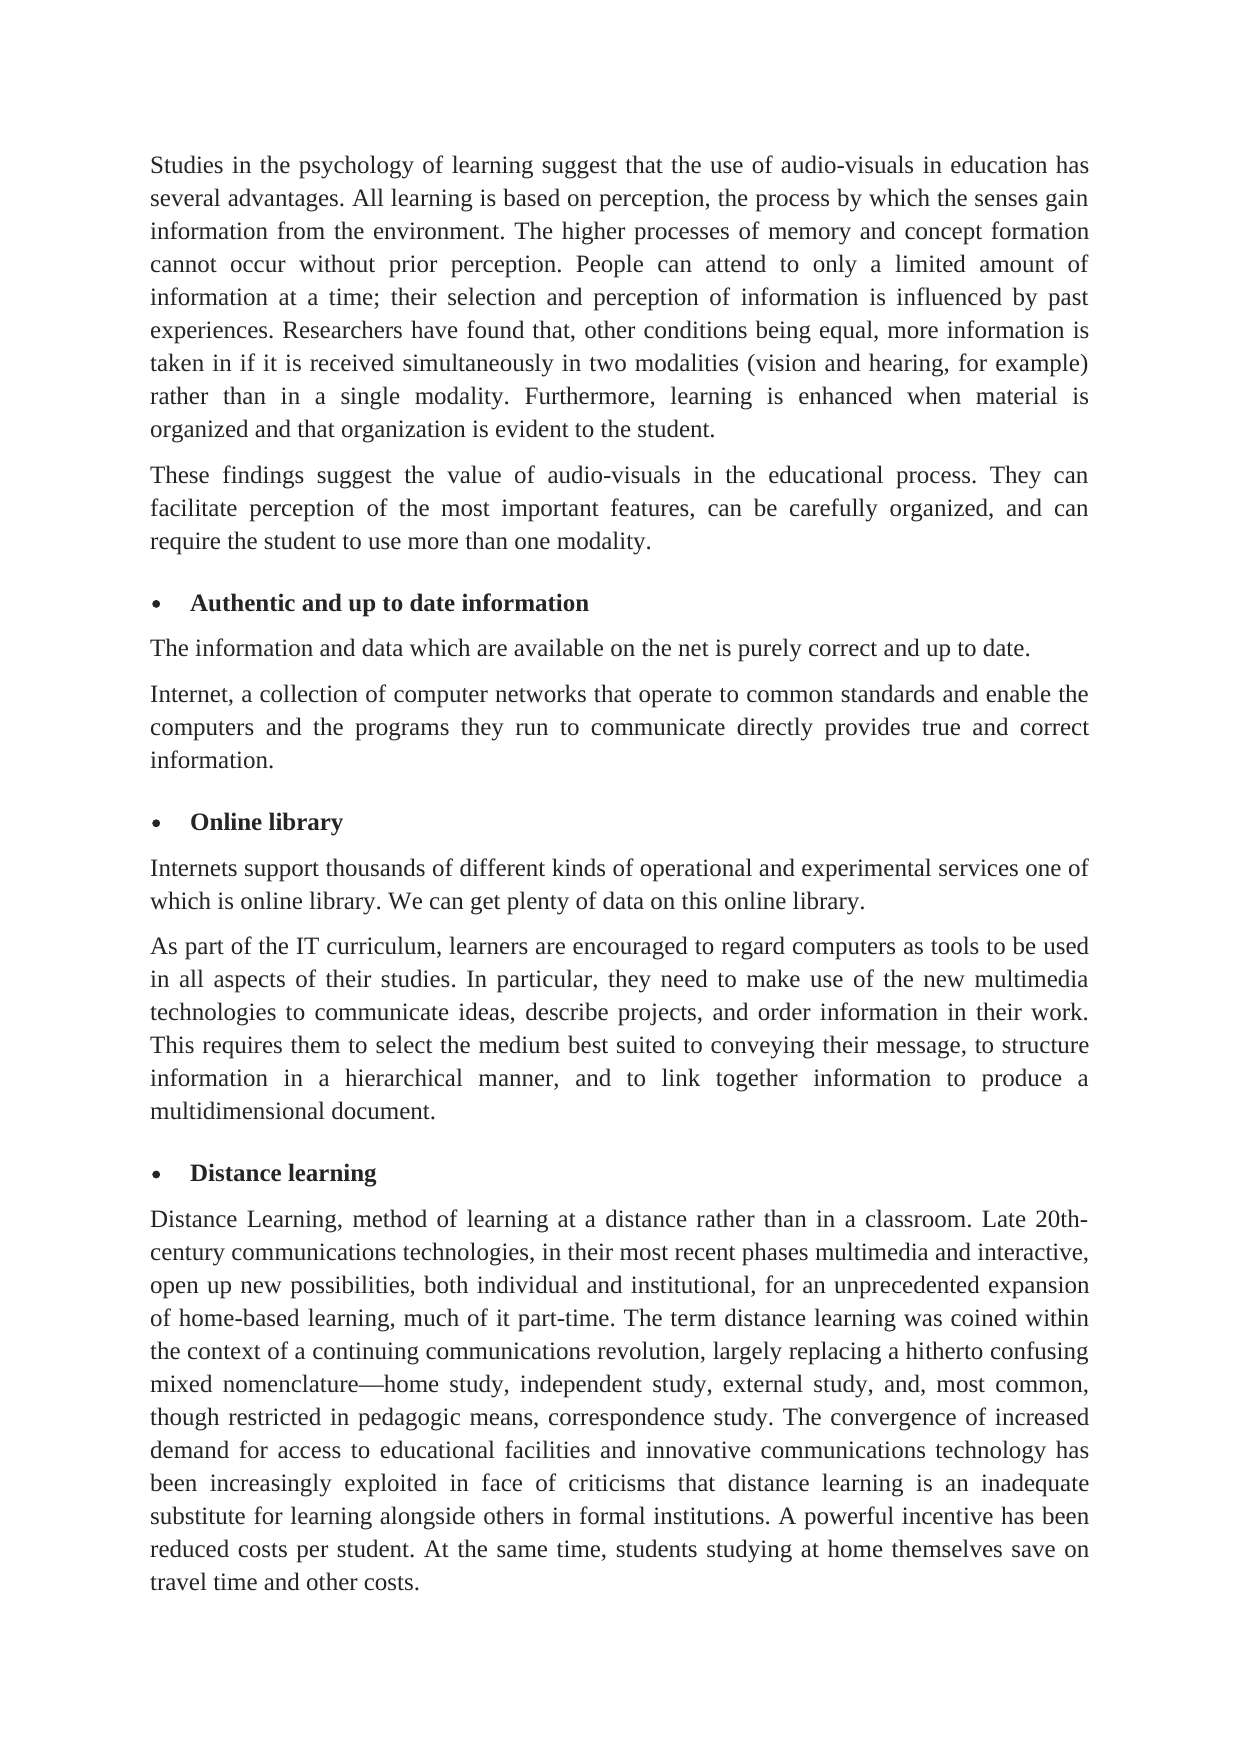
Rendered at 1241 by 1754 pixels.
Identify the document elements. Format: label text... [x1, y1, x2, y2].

text Distance Learning, method of learning at a distance rather than in a classroom. Late 20th-century communications technologies, in their most recent phases multimedia and interactive, open up new possibilities, both individual and institutional, for an unprecedented expansion of home-based learning, much of it part-time. The term distance learning was coined within the context of a continuing communications revolution, largely replacing a hitherto confusing mixed nomenclature—home study, independent study, external study, and, most common, though restricted in pedagogic means, correspondence study. The convergence of increased demand for access to educational facilities and innovative communications technology has been increasingly exploited in face of criticisms that distance learning is an inadequate substitute for learning alongside others in formal institutions. A powerful incentive has been reduced costs per student. At the same time, students studying at home themselves save on travel time and other costs. [150, 1204, 1090, 1596]
list Distance learning [152, 1158, 1090, 1187]
text As part of the IT curriculum, learners are encouraged to regard computers as tools to be used in all aspects of their studies. In particular, they need to make use of the new multimedia technologies to communicate ideas, describe projects, and order information in their work. This requires them to select the medium best suited to conveying their message, to structure information in a hierarchical manner, and to link together information to produce a multidimensional document. [150, 931, 1090, 1125]
text Internet, a collection of computer networks that operate to common standards and enable the computers and the programs they run to communicate directly provides true and correct information. [150, 679, 1090, 774]
list Authentic and up to date information [152, 588, 1090, 617]
list Online library [152, 807, 1090, 836]
text Internets support thousands of different kinds of operational and experimental services one of which is online library. We can get plenty of data on this online library. [150, 853, 1090, 914]
text Studies in the psychology of learning suggest that the use of audio-visuals in education has several advantages. All learning is based on perception, the process by which the senses gain information from the environment. The higher processes of memory and concept formation cannot occur without prior perception. People can attend to only a limited amount of information at a time; their selection and perception of information is influenced by past experiences. Researchers have found that, other conditions being equal, more information is taken in if it is received simultaneously in two modalities (vision and hearing, for example) rather than in a single modality. Furthermore, learning is enhanced when material is organized and that organization is evident to the student. [150, 150, 1090, 443]
text These findings suggest the value of audio-visuals in the educational process. They can facilitate perception of the most important features, can be carefully organized, and can require the student to use more than one modality. [150, 460, 1090, 554]
text The information and data which are available on the net is purely correct and up to date. [150, 633, 1090, 662]
